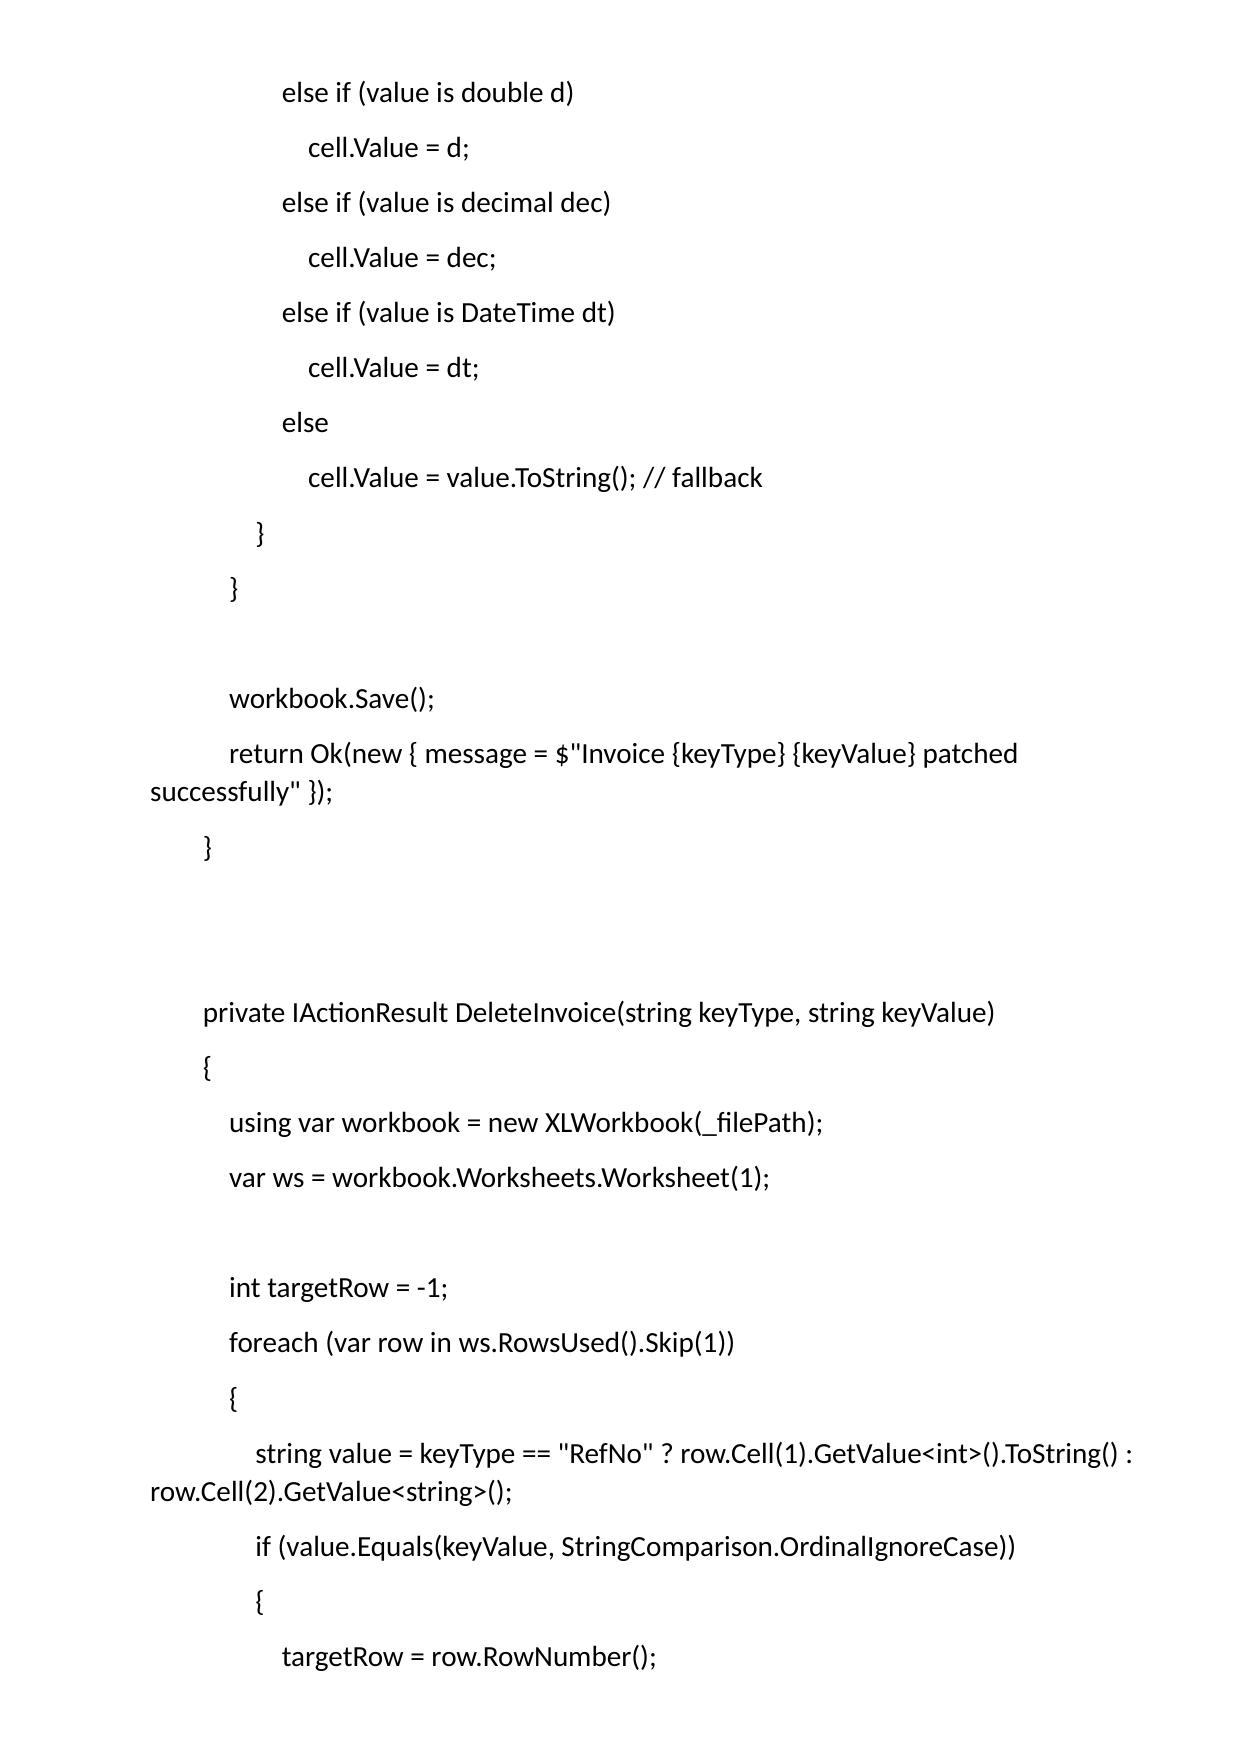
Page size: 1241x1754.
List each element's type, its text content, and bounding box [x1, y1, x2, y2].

text cell.Value = value.ToString(); // fallback [150, 459, 1137, 495]
text else if (value is DateTime dt) [150, 294, 1137, 330]
text else if (value is decimal dec) [150, 184, 1137, 220]
text { [150, 1380, 1137, 1415]
text if (value.Equals(keyValue, StringComparison.OrdinalIgnoreCase)) [150, 1528, 1137, 1564]
text var ws = workbook.Worksheets.Worksheet(1); [150, 1159, 1137, 1195]
text targetRow = row.RowNumber(); [150, 1638, 1137, 1674]
text else if (value is double d) [150, 74, 1137, 109]
text return Ok(new { message = $"Invoice {keyType} {keyValue} patched successfully" }); [150, 735, 1137, 809]
text { [150, 1049, 1137, 1085]
text else [150, 404, 1137, 440]
text cell.Value = d; [150, 129, 1137, 164]
text cell.Value = dt; [150, 349, 1137, 385]
text using var workbook = new XLWorkbook(_filePath); [150, 1104, 1137, 1140]
text string value = keyType == "RefNo" ? row.Cell(1).GetValue<int>().ToString() : row.Cell(2).GetValue<string>(); [150, 1435, 1137, 1509]
text private IActionResult DeleteInvoice(string keyType, string keyValue) [150, 994, 1137, 1029]
text { [150, 1583, 1137, 1619]
text int targetRow = -1; [150, 1269, 1137, 1305]
text } [150, 829, 1137, 864]
text } [150, 515, 1137, 550]
text workbook.Save(); [150, 680, 1137, 716]
text cell.Value = dec; [150, 239, 1137, 275]
text } [150, 570, 1137, 605]
text foreach (var row in ws.RowsUsed().Skip(1)) [150, 1324, 1137, 1360]
